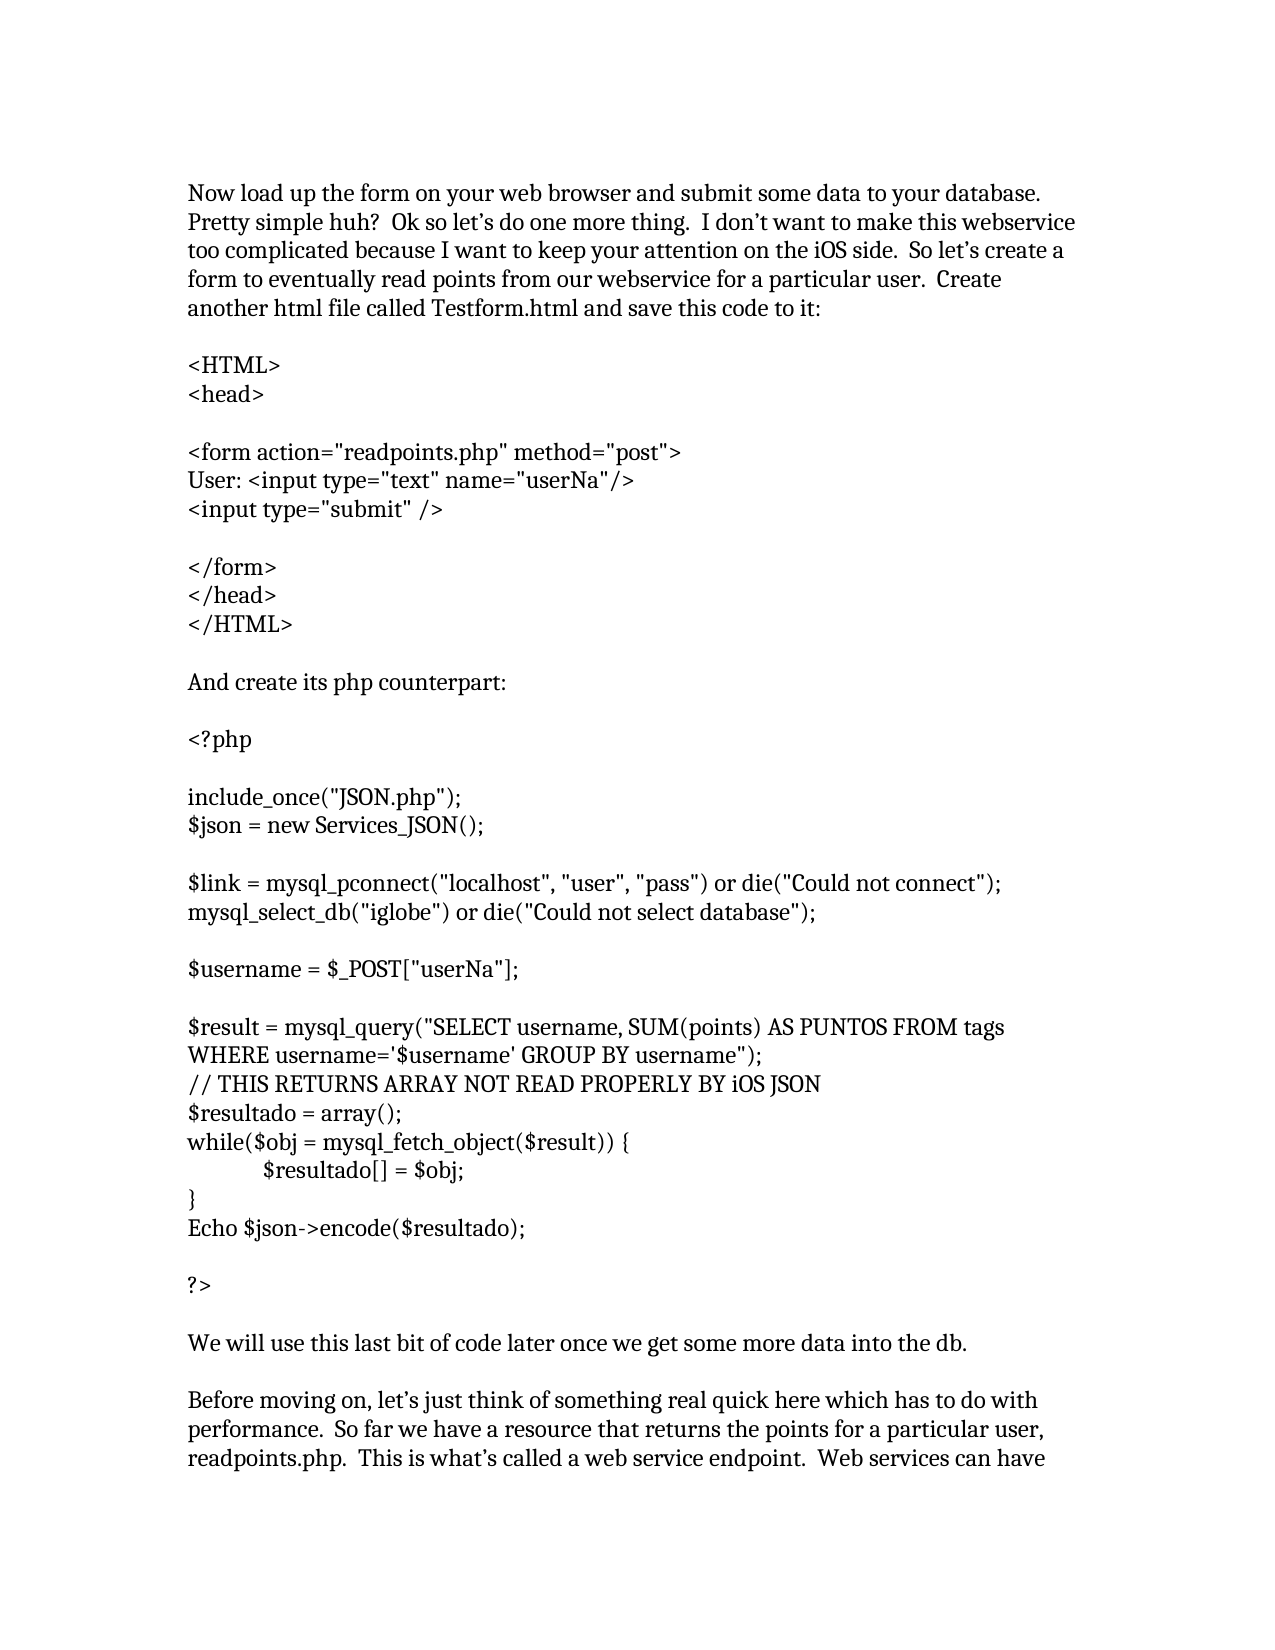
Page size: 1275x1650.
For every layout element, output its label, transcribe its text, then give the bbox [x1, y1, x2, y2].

text </form> [187, 552, 1087, 581]
text include_once("JSON.php"); [187, 782, 1087, 811]
text Echo $json->encode($resultado); [187, 1214, 1087, 1242]
text } [187, 1185, 1087, 1214]
text <HTML> [187, 351, 1087, 380]
text $json = new Services_JSON(); [187, 811, 1087, 840]
text $result = mysql_query("SELECT username, SUM(points) AS PUNTOS FROM tags WHERE username='$username' GROUP BY username"); [187, 1012, 1087, 1070]
text Now load up the form on your web browser and submit some data to your database. Pretty simple huh? Ok so let’s do one more thing. I don’t want to make this webservice too complicated because I want to keep your attention on the iOS side. So let’s create a form to eventually read points from our webservice for a particular user. Create another html file called Testform.html and save this code to it: [187, 179, 1087, 322]
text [187, 1386, 1087, 1472]
text $resultado = array(); [187, 1099, 1087, 1127]
text <form action="readpoints.php" method="post"> [187, 437, 1087, 466]
text $resultado[] = $obj; [187, 1156, 1087, 1185]
text ?> [187, 1271, 1087, 1300]
text mysql_select_db("iglobe") or die("Could not select database"); [187, 897, 1087, 926]
text <input type="submit" /> [187, 495, 1087, 524]
text User: <input type="text" name="userNa"/> [187, 466, 1087, 495]
text And create its php counterpart: [187, 667, 1087, 696]
text We will use this last bit of code later once we get some more data into the db. [187, 1329, 1087, 1357]
text <head> [187, 380, 1087, 409]
text </head> [187, 581, 1087, 610]
text $link = mysql_pconnect("localhost", "user", "pass") or die("Could not connect"); [187, 869, 1087, 897]
text while($obj = mysql_fetch_object($result)) { [187, 1127, 1087, 1156]
text // THIS RETURNS ARRAY NOT READ PROPERLY BY iOS JSON [187, 1070, 1087, 1099]
text $username = $_POST["userNa"]; [187, 955, 1087, 984]
text </HTML> [187, 610, 1087, 639]
text <?php [187, 725, 1087, 754]
